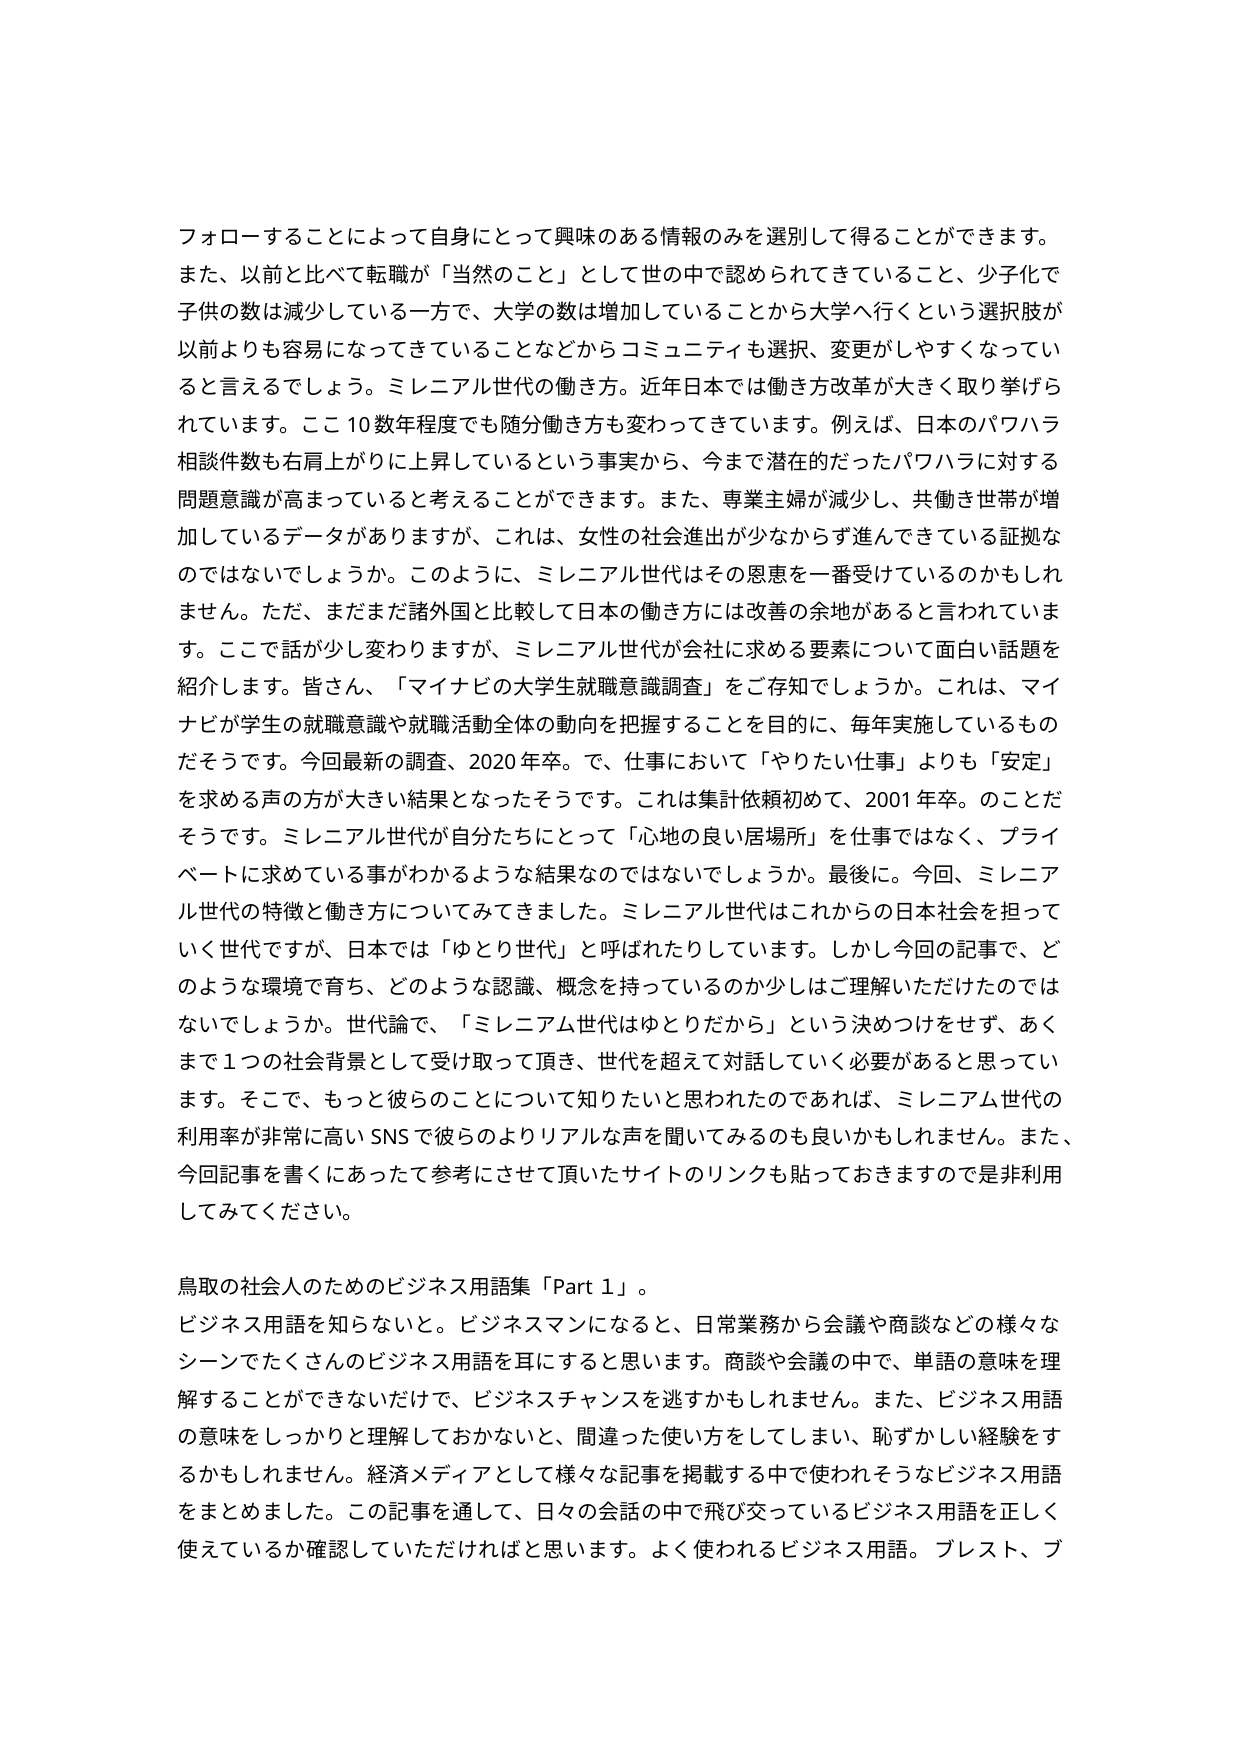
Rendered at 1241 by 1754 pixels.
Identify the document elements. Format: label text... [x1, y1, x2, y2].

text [177, 1304, 1063, 1567]
text 鳥取の社会人のためのビジネス用語集「Part１」。 [177, 1267, 1063, 1304]
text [177, 217, 1063, 1229]
